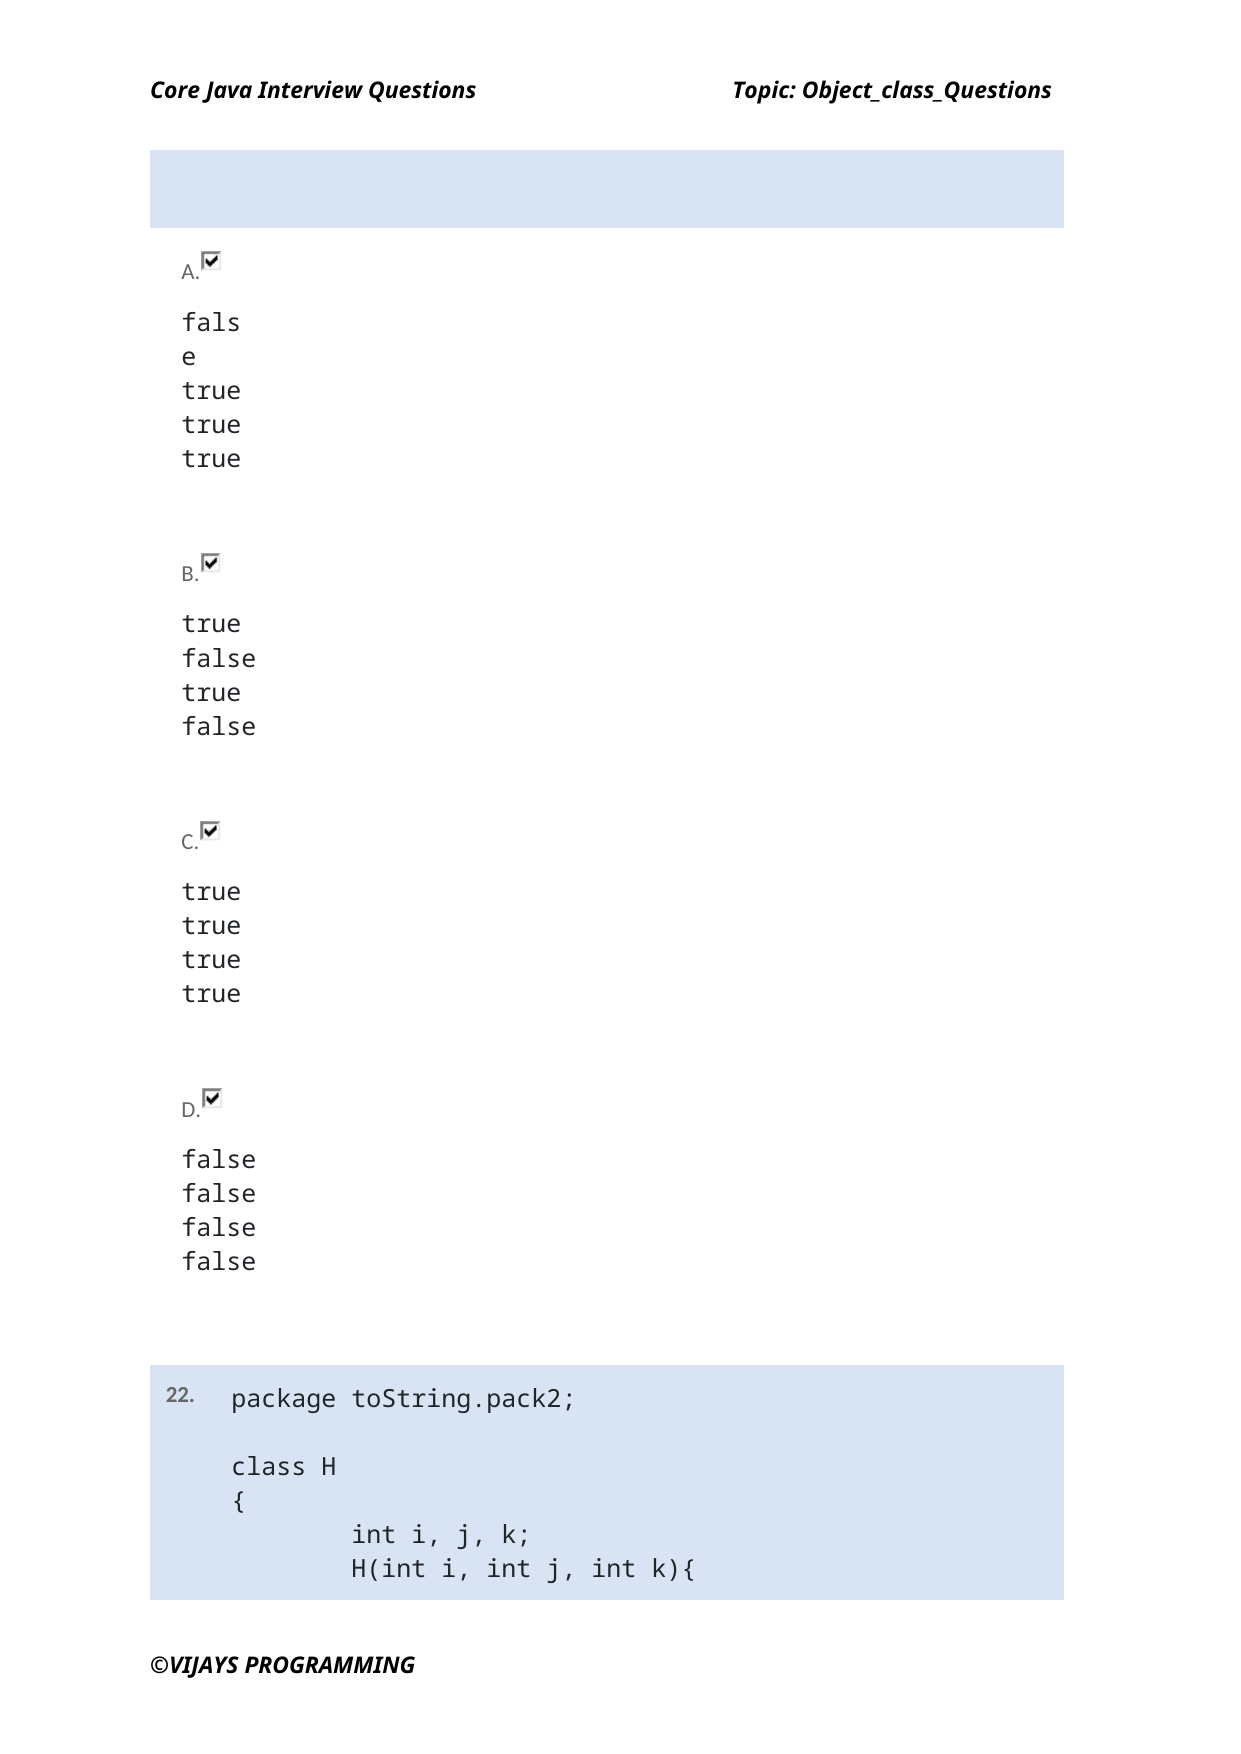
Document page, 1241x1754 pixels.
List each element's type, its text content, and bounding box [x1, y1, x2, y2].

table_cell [216, 1365, 1064, 1600]
table_header 21. [150, 150, 216, 228]
table_cell [150, 228, 1090, 1365]
table_cell 22. [150, 1365, 216, 1600]
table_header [216, 150, 1064, 228]
